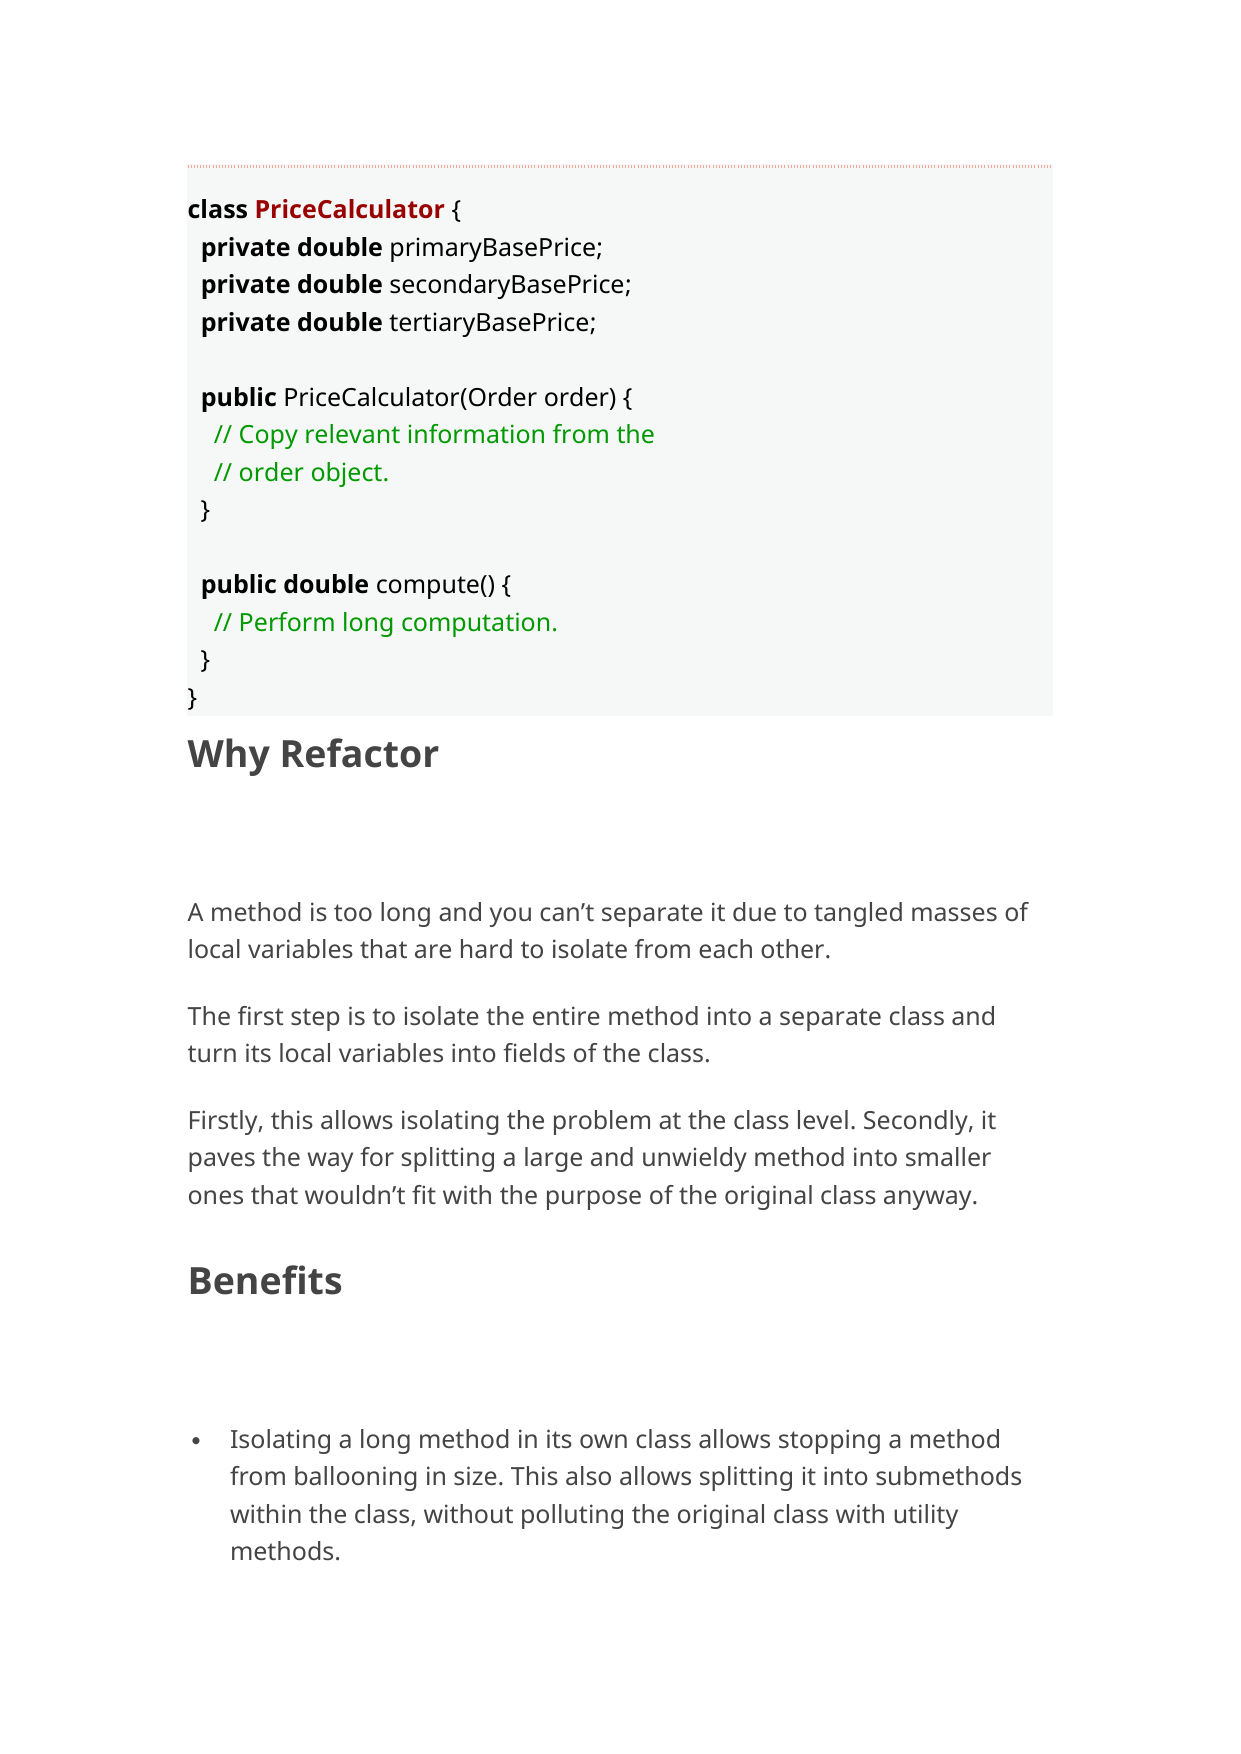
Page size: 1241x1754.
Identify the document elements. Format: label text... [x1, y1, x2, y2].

text } [187, 678, 1053, 716]
list Isolating a long method in its own class allows stopping a method from ballooning in size. This also allows splitting it into submethods within the class, without polluting the original class with utility methods. [192, 1420, 1053, 1570]
subtitle Benefits [187, 1243, 1053, 1318]
text class PriceCalculator { [187, 164, 1053, 228]
text public double compute() { [187, 566, 1053, 603]
text private double tertiaryBasePrice; [187, 303, 1053, 341]
text private double primaryBasePrice; [187, 228, 1053, 266]
text public PriceCalculator(Order order) { [187, 378, 1053, 416]
text } [187, 491, 1053, 528]
text The first step is to isolate the entire method into a separate class and turn its local variables into fields of the class. [187, 997, 1053, 1072]
text } [187, 641, 1053, 678]
text // order object. [187, 453, 1053, 491]
text A method is too long and you can’t separate it due to tangled masses of local variables that are hard to isolate from each other. [187, 893, 1053, 968]
text Firstly, this allows isolating the problem at the class level. Secondly, it paves the way for splitting a large and unwieldy method into smaller ones that wouldn’t fit with the purpose of the original class anyway. [187, 1101, 1053, 1213]
text // Copy relevant information from the [187, 416, 1053, 453]
text // Perform long computation. [187, 603, 1053, 641]
subtitle Why Refactor [187, 716, 1053, 791]
text private double secondaryBasePrice; [187, 266, 1053, 303]
